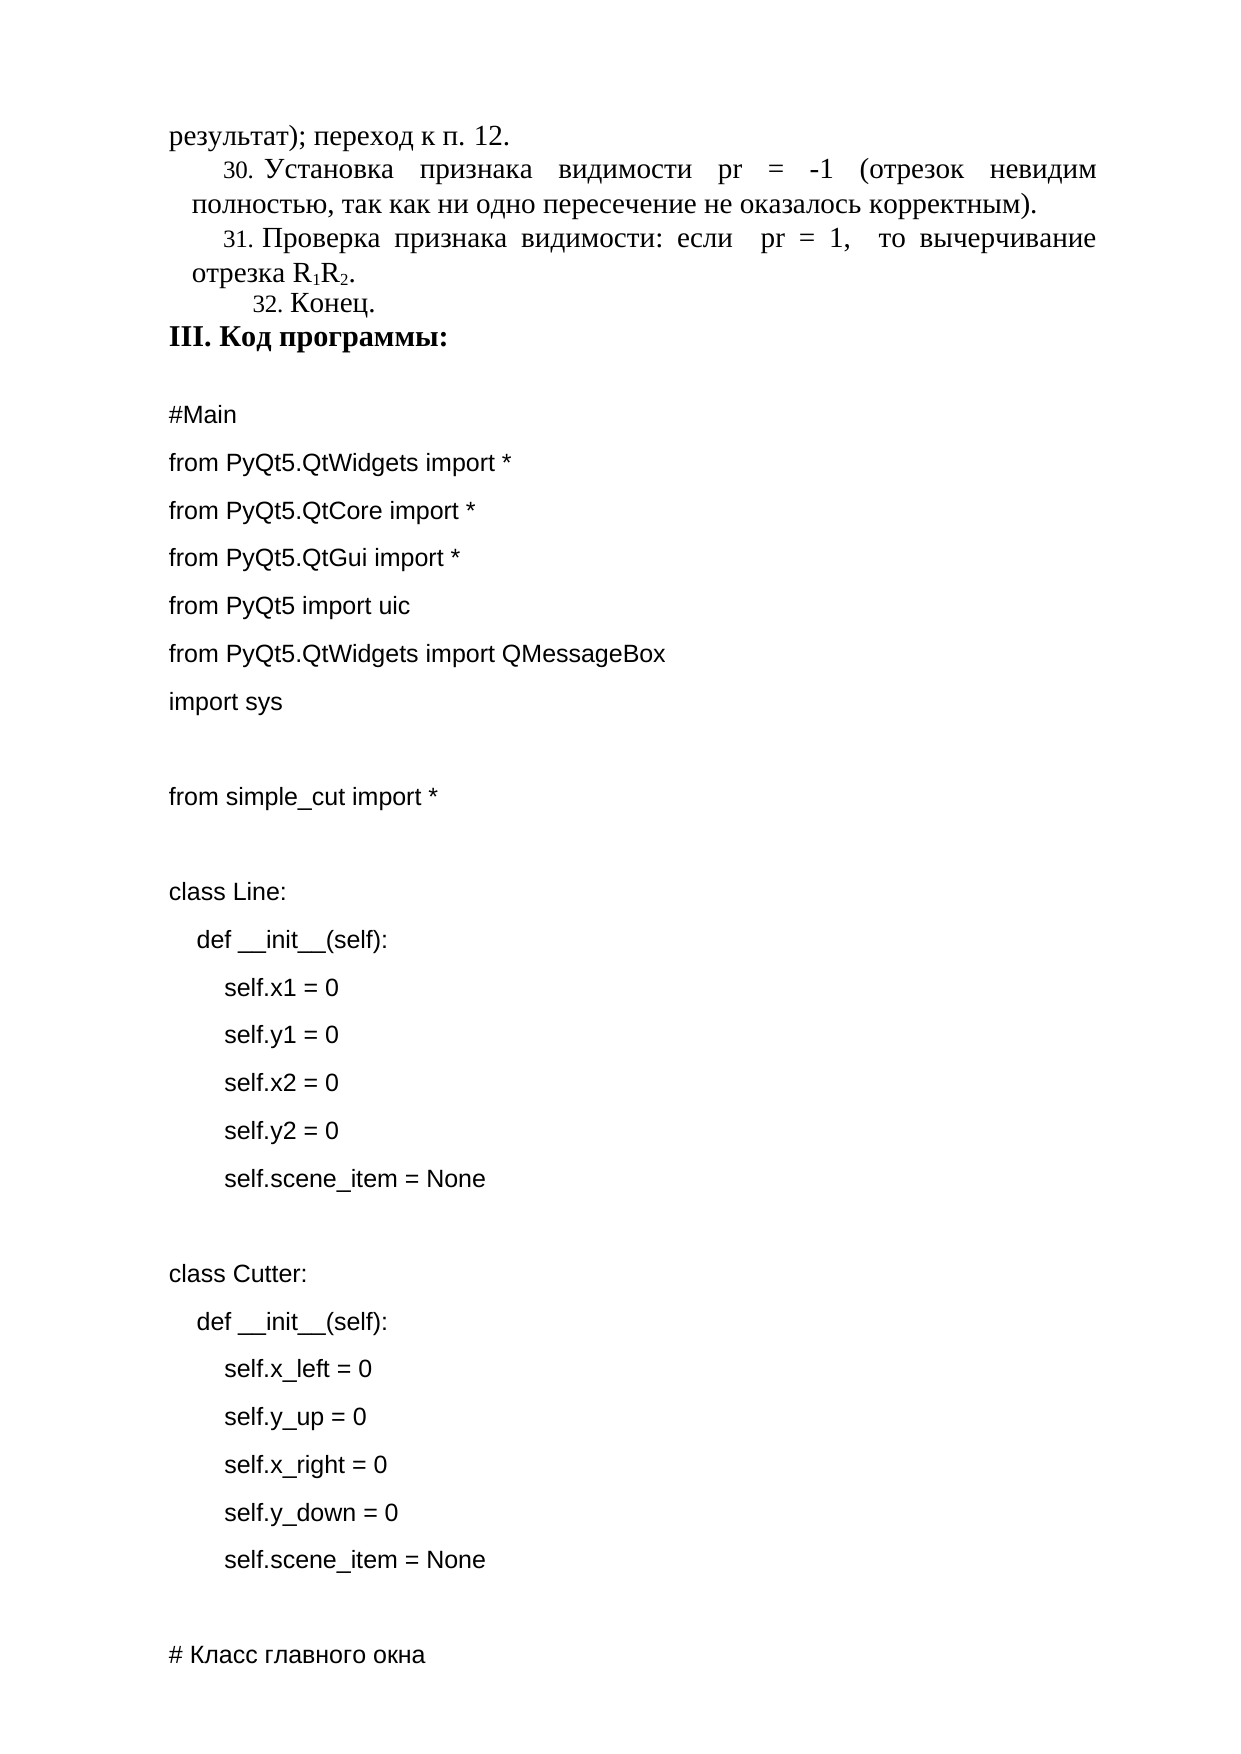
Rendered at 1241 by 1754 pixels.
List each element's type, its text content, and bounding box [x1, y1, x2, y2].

text self.x_right = 0 [169, 1450, 1162, 1479]
text self.scene_item = None [169, 1545, 1162, 1574]
text self.x1 = 0 [169, 973, 1162, 1002]
text import sys [169, 687, 1162, 715]
text III. Код программы: [169, 318, 1162, 353]
text def __init__(self): [169, 925, 1162, 954]
text from PyQt5.QtWidgets import * [169, 448, 1162, 477]
text self.y1 = 0 [169, 1021, 1162, 1049]
text from PyQt5 import uic [169, 591, 1162, 620]
text from PyQt5.QtGui import * [169, 543, 1162, 572]
text #Main [169, 400, 1162, 429]
text from PyQt5.QtCore import * [169, 496, 1162, 524]
text from PyQt5.QtWidgets import QMessageBox [169, 639, 1162, 668]
list Установка признака видимости pr = -1 (отрезок невидим полностью, так как ни одно пересечение не оказалось корректным). [192, 152, 1098, 220]
text self.y2 = 0 [169, 1116, 1162, 1145]
text class Line: [169, 877, 1162, 906]
list Конец. [252, 289, 1162, 318]
text # Класс главного окна [169, 1640, 1162, 1669]
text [169, 118, 1162, 152]
text def __init__(self): [169, 1307, 1162, 1336]
text self.y_down = 0 [169, 1498, 1162, 1526]
text class Cutter: [169, 1259, 1162, 1288]
text self.scene_item = None [169, 1164, 1162, 1192]
text self.x_left = 0 [169, 1354, 1162, 1383]
text self.y_up = 0 [169, 1402, 1162, 1431]
list Проверка признака видимости: если pr = 1, то вычерчивание отрезка R1R2. [192, 221, 1097, 289]
text self.x2 = 0 [169, 1068, 1162, 1097]
text from simple_cut import * [169, 782, 1162, 811]
